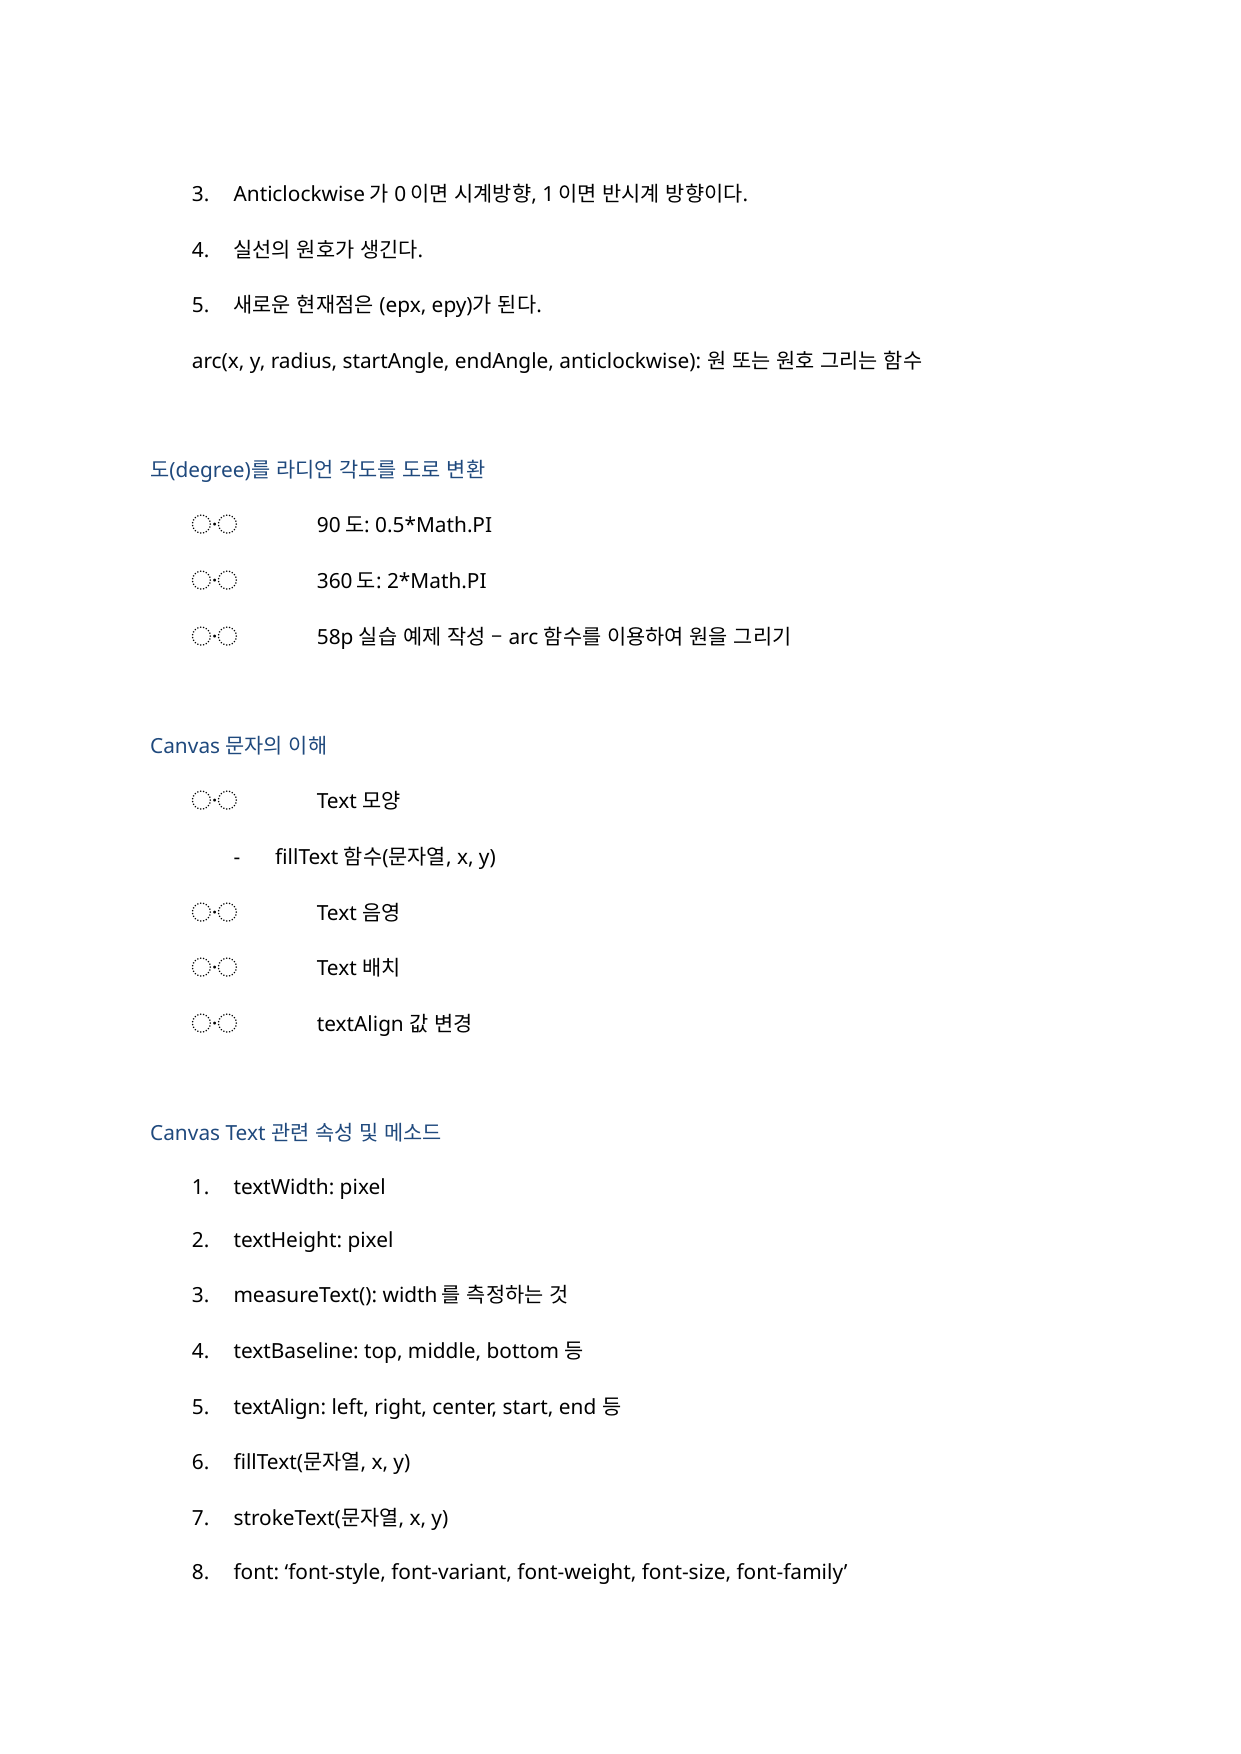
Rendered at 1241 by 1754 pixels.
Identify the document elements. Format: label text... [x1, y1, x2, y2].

text Canvas 문자의 이해 [150, 729, 1090, 759]
list 360도: 2*Math.PI [192, 564, 1090, 595]
list 58p 실습 예제 작성 – arc 함수를 이용하여 원을 그리기 [192, 620, 1090, 650]
list Anticlockwise가 0이면 시계방향, 1이면 반시계 방향이다. [192, 177, 1090, 207]
list fillText(문자열, x, y) [192, 1446, 1090, 1476]
list fillText 함수(문자열, x, y) [233, 840, 1090, 871]
list textAlign: left, right, center, start, end 등 [192, 1390, 1090, 1420]
list strokeText(문자열, x, y) [192, 1501, 1090, 1532]
list font: ‘font-style, font-variant, font-weight, font-size, font-family’ [192, 1557, 1090, 1585]
list textWidth: pixel [192, 1172, 1090, 1200]
list Text 음영 [192, 896, 1090, 926]
list textAlign 값 변경 [192, 1007, 1090, 1037]
text Canvas Text 관련 속성 및 메소드 [150, 1116, 1090, 1147]
list 90도: 0.5*Math.PI [192, 509, 1090, 539]
list textHeight: pixel [192, 1225, 1090, 1254]
list Text 모양 [192, 785, 1090, 815]
list measureText(): width를 측정하는 것 [192, 1279, 1090, 1309]
list textBaseline: top, middle, bottom 등 [192, 1334, 1090, 1365]
text arc(x, y, radius, startAngle, endAngle, anticlockwise): 원 또는 원호 그리는 함수 [192, 344, 1090, 374]
list Text 배치 [192, 952, 1090, 982]
list 새로운 현재점은 (epx, epy)가 된다. [192, 288, 1090, 319]
list 실선의 원호가 생긴다. [192, 233, 1090, 263]
text 도(degree)를 라디언 각도를 도로 변환 [150, 453, 1090, 483]
